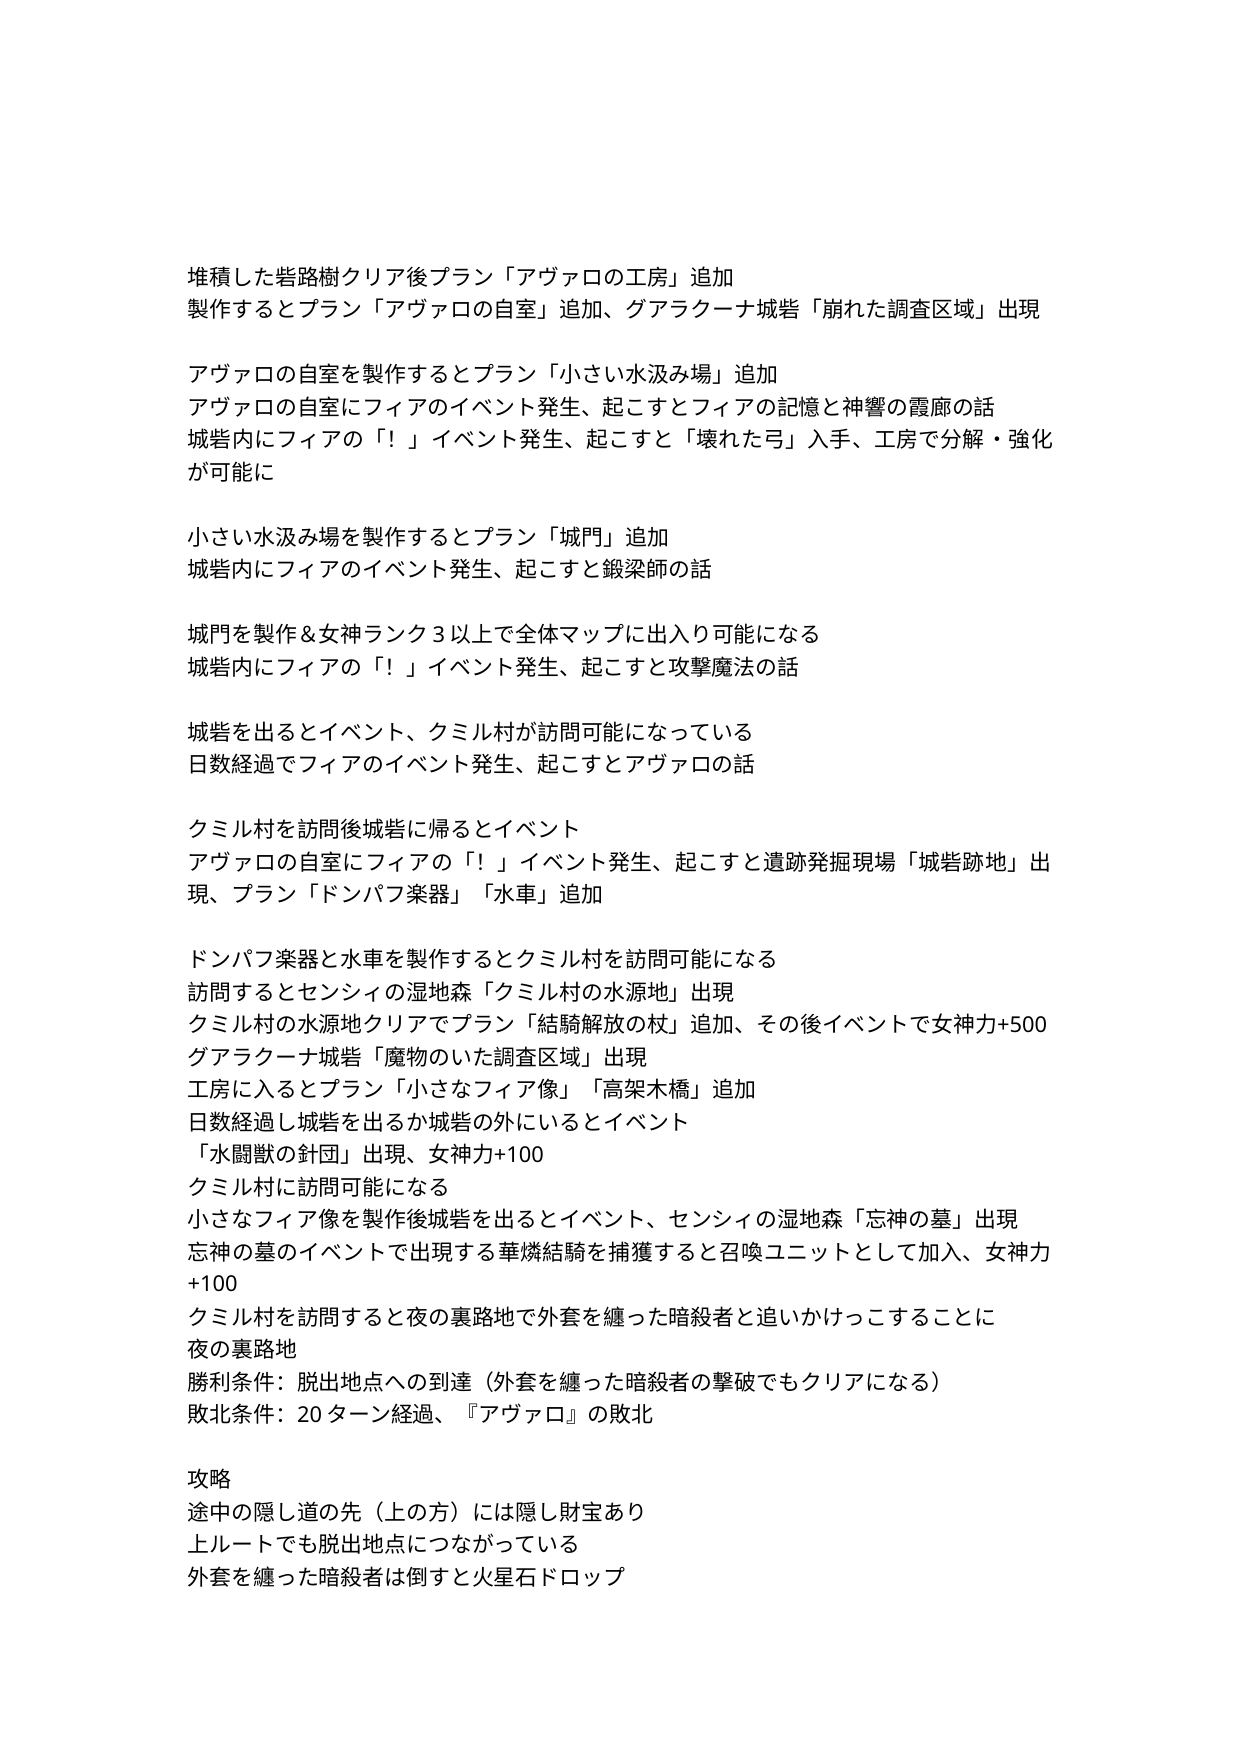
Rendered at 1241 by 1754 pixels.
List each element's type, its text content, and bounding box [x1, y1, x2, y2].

text アヴァロの自室にフィアの「！」イベント発生、起こすと遺跡発掘現場「城砦跡地」出現、プラン「ドンパフ楽器」「水車」追加 [187, 844, 1053, 909]
text 夜の裏路地 [187, 1332, 1053, 1364]
text 城砦内にフィアの「！」イベント発生、起こすと「壊れた弓」入手、工房で分解・強化が可能に [187, 422, 1053, 487]
text 城砦内にフィアのイベント発生、起こすと鍛梁師の話 [187, 552, 1053, 584]
text 小さい水汲み場を製作するとプラン「城門」追加 [187, 519, 1053, 552]
text 上ルートでも脱出地点につながっている [187, 1527, 1053, 1559]
text クミル村を訪問すると夜の裏路地で外套を纏った暗殺者と追いかけっこすることに [187, 1299, 1053, 1332]
text 途中の隠し道の先（上の方）には隠し財宝あり [187, 1494, 1053, 1527]
text ドンパフ楽器と水車を製作するとクミル村を訪問可能になる [187, 942, 1053, 974]
text アヴァロの自室にフィアのイベント発生、起こすとフィアの記憶と神響の霞廊の話 [187, 389, 1053, 422]
text 小さなフィア像を製作後城砦を出るとイベント、センシィの湿地森「忘神の墓」出現 [187, 1202, 1053, 1234]
text クミル村の水源地クリアでプラン「結騎解放の杖」追加、その後イベントで女神力+500 [187, 1007, 1053, 1039]
text 城砦を出るとイベント、クミル村が訪問可能になっている [187, 714, 1053, 747]
text 堆積した砦路樹クリア後プラン「アヴァロの工房」追加 [187, 259, 1053, 292]
text 攻略 [187, 1462, 1053, 1494]
text グアラクーナ城砦「魔物のいた調査区域」出現 [187, 1039, 1053, 1072]
text 日数経過でフィアのイベント発生、起こすとアヴァロの話 [187, 747, 1053, 779]
text 「水闘獣の針団」出現、女神力+100 [187, 1137, 1053, 1169]
text 忘神の墓のイベントで出現する華燐結騎を捕獲すると召喚ユニットとして加入、女神力+100 [187, 1234, 1053, 1299]
text 工房に入るとプラン「小さなフィア像」「高架木橋」追加 [187, 1072, 1053, 1104]
text 訪問するとセンシィの湿地森「クミル村の水源地」出現 [187, 974, 1053, 1007]
text 勝利条件：脱出地点への到達（外套を纏った暗殺者の撃破でもクリアになる） [187, 1364, 1053, 1397]
text クミル村に訪問可能になる [187, 1169, 1053, 1202]
text アヴァロの自室を製作するとプラン「小さい水汲み場」追加 [187, 357, 1053, 389]
text 外套を纏った暗殺者は倒すと火星石ドロップ [187, 1559, 1053, 1592]
text 城門を製作＆女神ランク3以上で全体マップに出入り可能になる [187, 617, 1053, 649]
text 日数経過し城砦を出るか城砦の外にいるとイベント [187, 1104, 1053, 1137]
text クミル村を訪問後城砦に帰るとイベント [187, 812, 1053, 844]
text 敗北条件：20ターン経過、『アヴァロ』の敗北 [187, 1397, 1053, 1429]
text 製作するとプラン「アヴァロの自室」追加、グアラクーナ城砦「崩れた調査区域」出現 [187, 292, 1053, 324]
text 城砦内にフィアの「！」イベント発生、起こすと攻撃魔法の話 [187, 649, 1053, 682]
